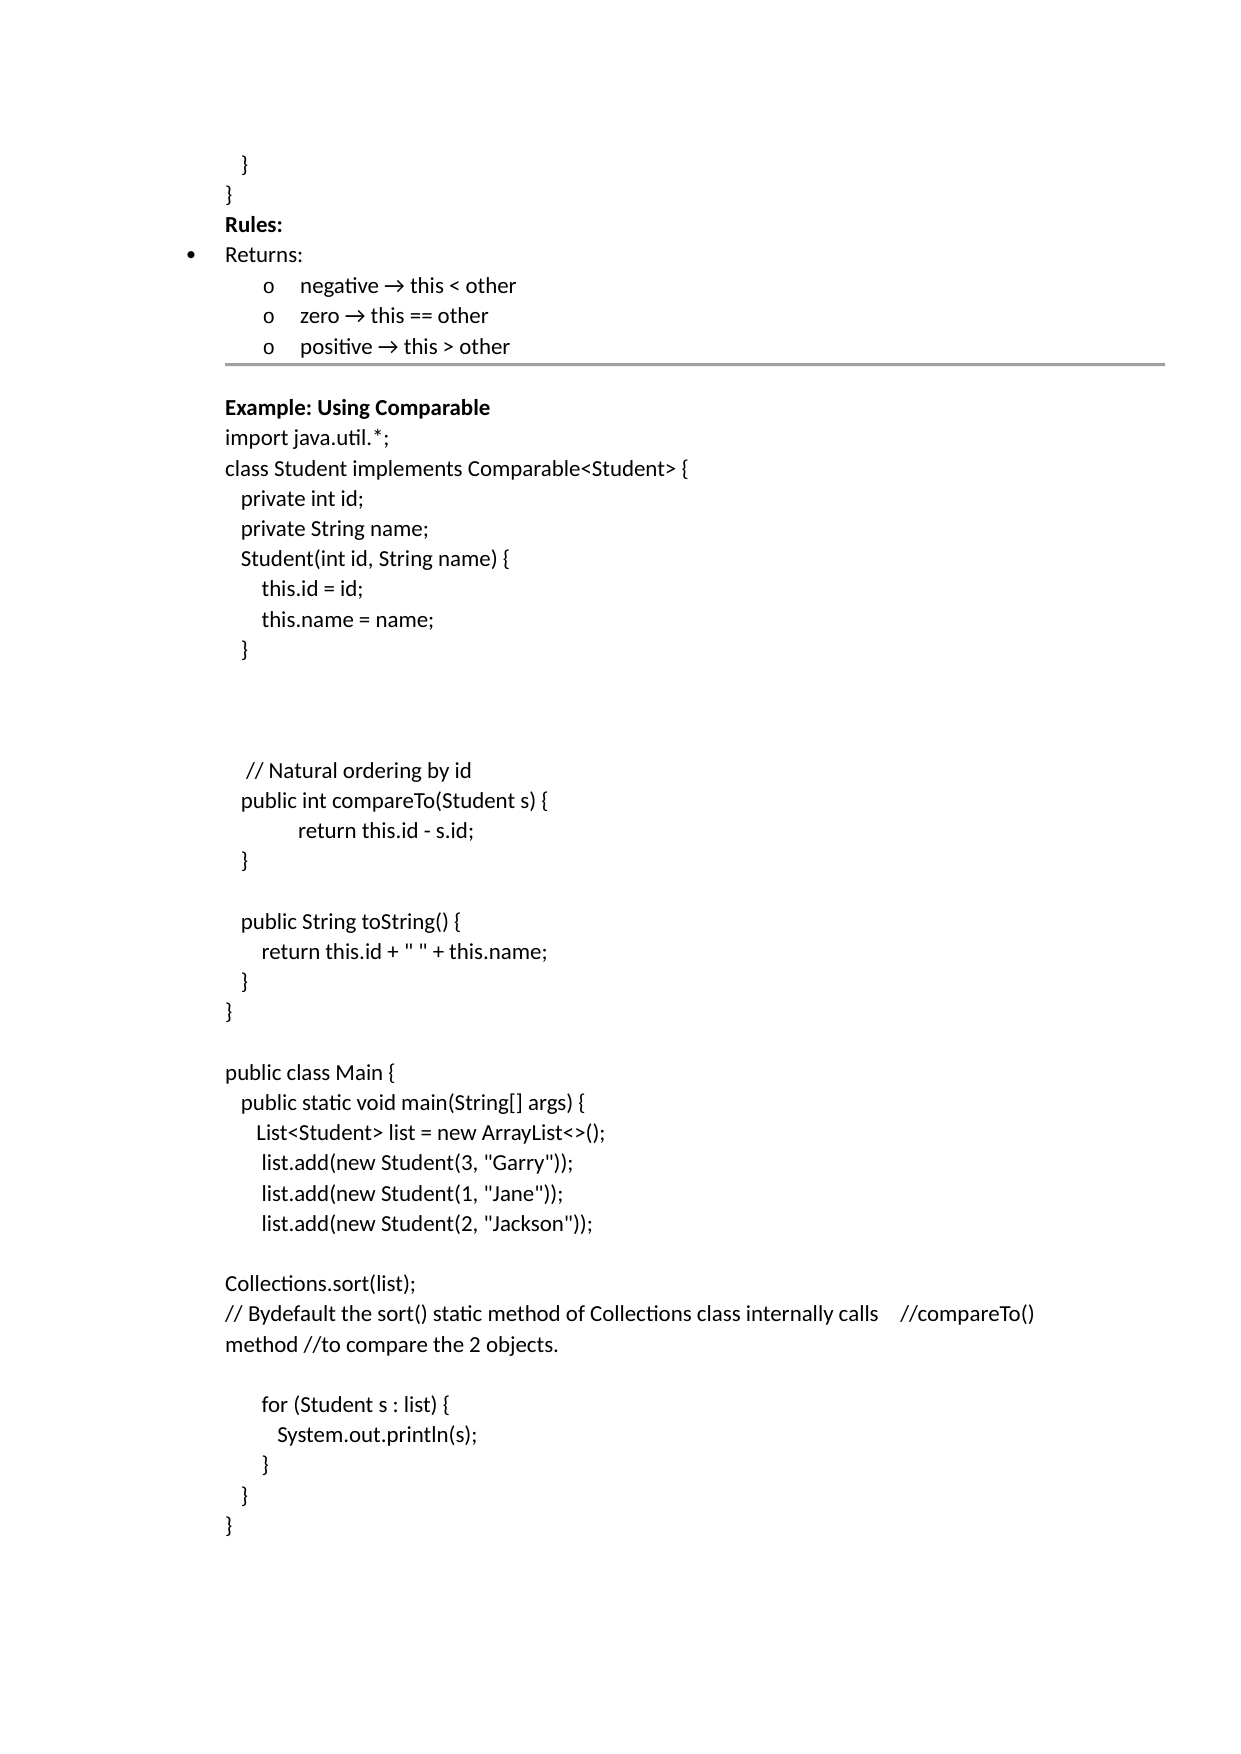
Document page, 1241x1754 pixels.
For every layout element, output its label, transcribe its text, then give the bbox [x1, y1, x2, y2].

list Student(int id, String name) { [225, 544, 1090, 572]
list for (Student s : list) { [225, 1390, 1090, 1418]
list } [225, 635, 1090, 663]
list negative → this < other [262, 271, 1090, 299]
list } [225, 997, 1090, 1025]
list Example: Using Comparable [225, 393, 1090, 421]
list Returns: [187, 241, 1090, 269]
list private String name; [225, 514, 1090, 542]
list } [225, 150, 1090, 178]
list public static void main(String[] args) { [225, 1088, 1090, 1116]
list // Bydefault the sort() static method of Collections class internally calls //compareTo() method //to compare the 2 objects. [225, 1299, 1090, 1358]
list private int id; [225, 484, 1090, 512]
list } [225, 1511, 1090, 1539]
list list.add(new Student(3, "Garry")); [225, 1148, 1090, 1176]
list List<Student> list = new ArrayList<>(); [225, 1118, 1090, 1146]
list Rules: [225, 210, 1090, 238]
list this.name = name; [225, 605, 1090, 633]
list return this.id + " " + this.name; [225, 937, 1090, 965]
list positive → this > other [262, 332, 1090, 361]
list } [225, 1481, 1090, 1509]
list import java.util.*; [225, 423, 1090, 451]
list return this.id - s.id; [225, 816, 1090, 844]
list list.add(new Student(1, "Jane")); [225, 1179, 1090, 1207]
list Collections.sort(list); [225, 1269, 1090, 1297]
list } [225, 1451, 1090, 1478]
list list.add(new Student(2, "Jackson")); [225, 1209, 1090, 1237]
list } [225, 967, 1090, 995]
list this.id = id; [225, 574, 1090, 602]
list class Student implements Comparable<Student> { [225, 454, 1090, 482]
list } [225, 846, 1090, 874]
list System.out.println(s); [225, 1420, 1090, 1448]
list // Natural ordering by id [225, 756, 1090, 784]
list } [225, 180, 1090, 208]
list public int compareTo(Student s) { [225, 786, 1090, 814]
list public class Main { [225, 1058, 1090, 1086]
list zero → this == other [262, 302, 1090, 330]
list public String toString() { [225, 907, 1090, 935]
